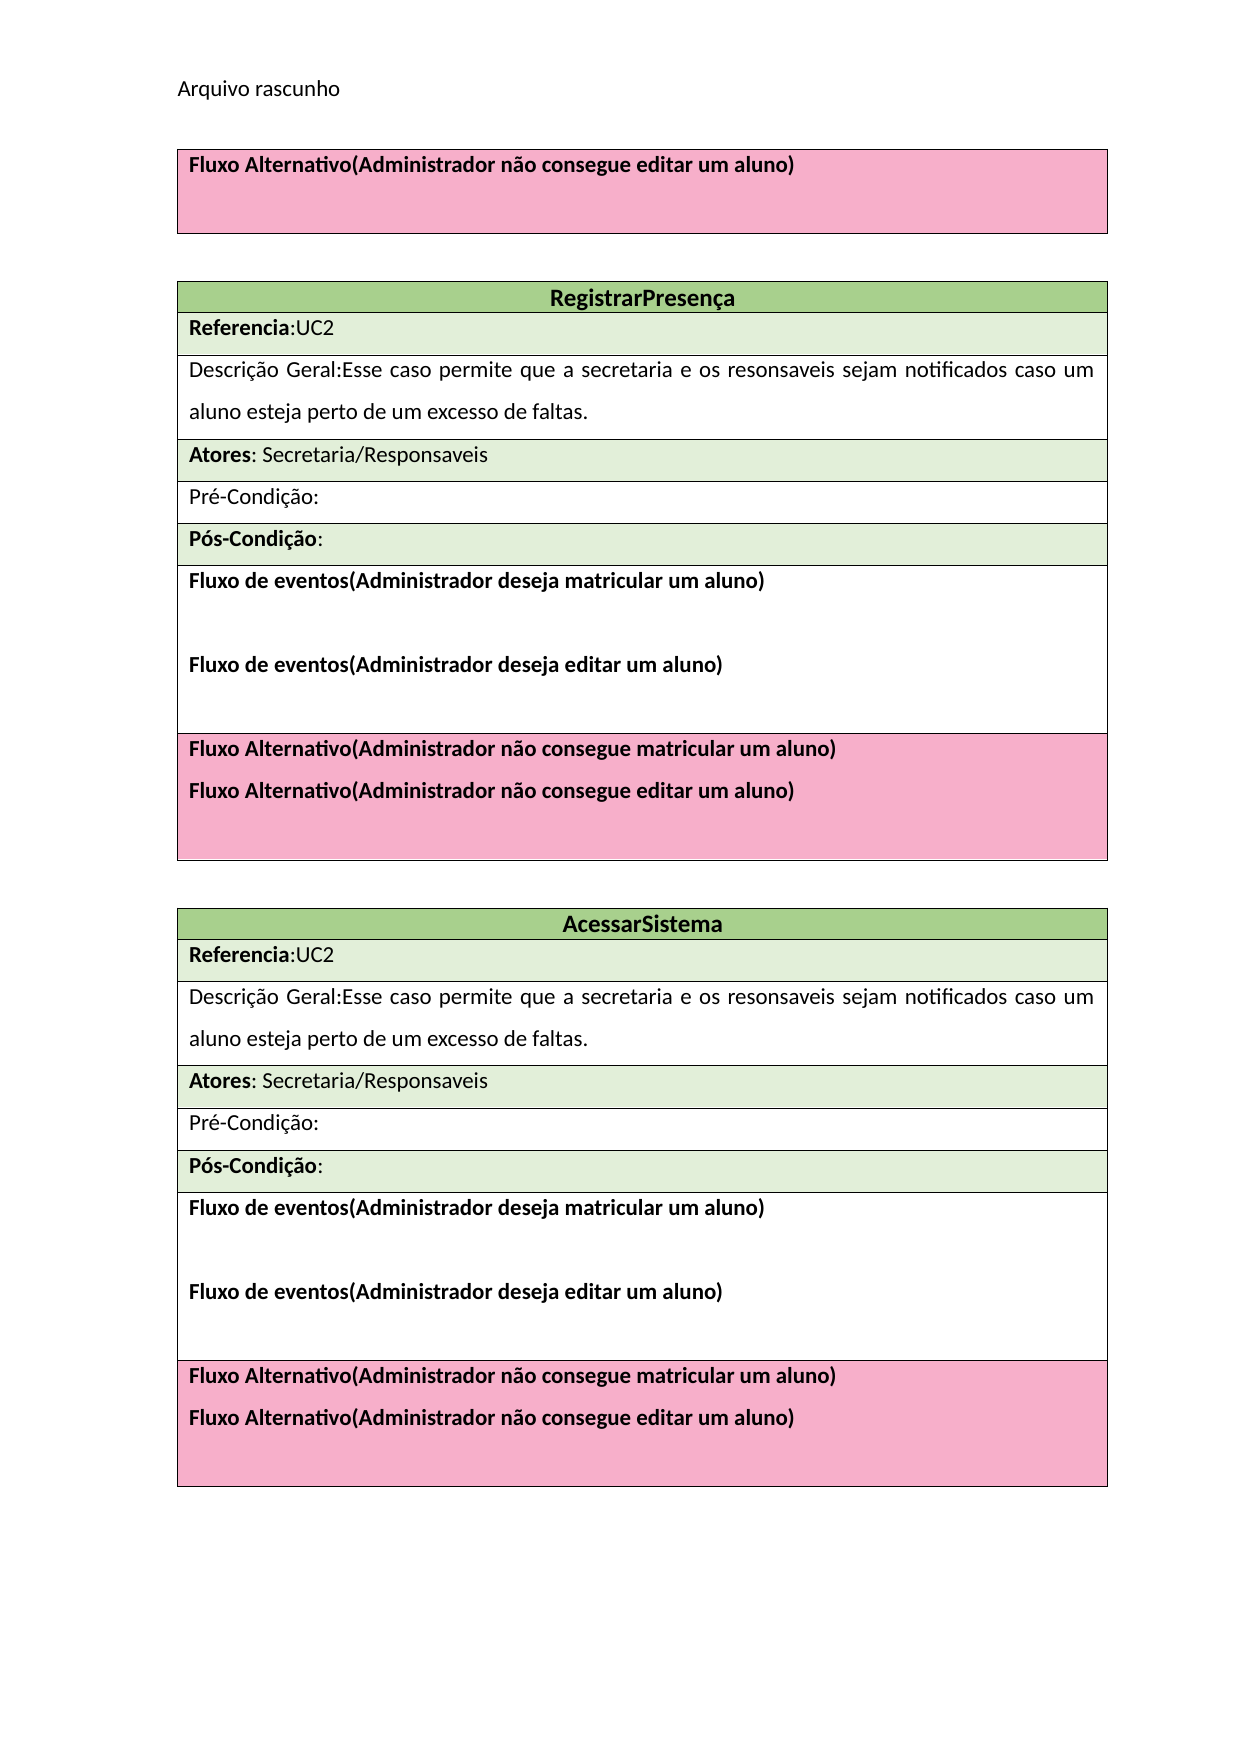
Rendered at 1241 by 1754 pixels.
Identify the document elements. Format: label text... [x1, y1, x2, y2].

table_cell Pós-Condição: [178, 1151, 1107, 1192]
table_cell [178, 150, 1107, 233]
table_cell Referencia:UC2 [178, 313, 1107, 354]
table_cell Fluxo Alternativo(Administrador não consegue matricular um aluno) Fluxo Alternativo(Administrador não consegue editar um aluno) [178, 734, 1107, 859]
table_cell Pré-Condição: [178, 1109, 1107, 1150]
table_cell Referencia:UC2 [178, 940, 1107, 981]
table_cell Pós-Condição: [178, 524, 1107, 565]
table_cell Atores: Secretaria/Responsaveis [178, 1066, 1107, 1107]
table_header AcessarSistema [178, 909, 1107, 939]
table_cell Fluxo Alternativo(Administrador não consegue matricular um aluno) Fluxo Alternativo(Administrador não consegue editar um aluno) [178, 1361, 1107, 1486]
table_cell Fluxo de eventos(Administrador deseja matricular um aluno) Fluxo de eventos(Administrador deseja editar um aluno) [178, 566, 1107, 733]
table_cell Fluxo de eventos(Administrador deseja matricular um aluno) Fluxo de eventos(Administrador deseja editar um aluno) [178, 1193, 1107, 1360]
table_cell Atores: Secretaria/Responsaveis [178, 440, 1107, 481]
table_cell Descrição Geral:Esse caso permite que a secretaria e os resonsaveis sejam notificados caso um aluno esteja perto de um excesso de faltas. [178, 982, 1107, 1065]
table_cell Descrição Geral:Esse caso permite que a secretaria e os resonsaveis sejam notificados caso um aluno esteja perto de um excesso de faltas. [178, 356, 1107, 439]
table_header RegistrarPresença [178, 282, 1107, 312]
table_cell Pré-Condição: [178, 482, 1107, 523]
